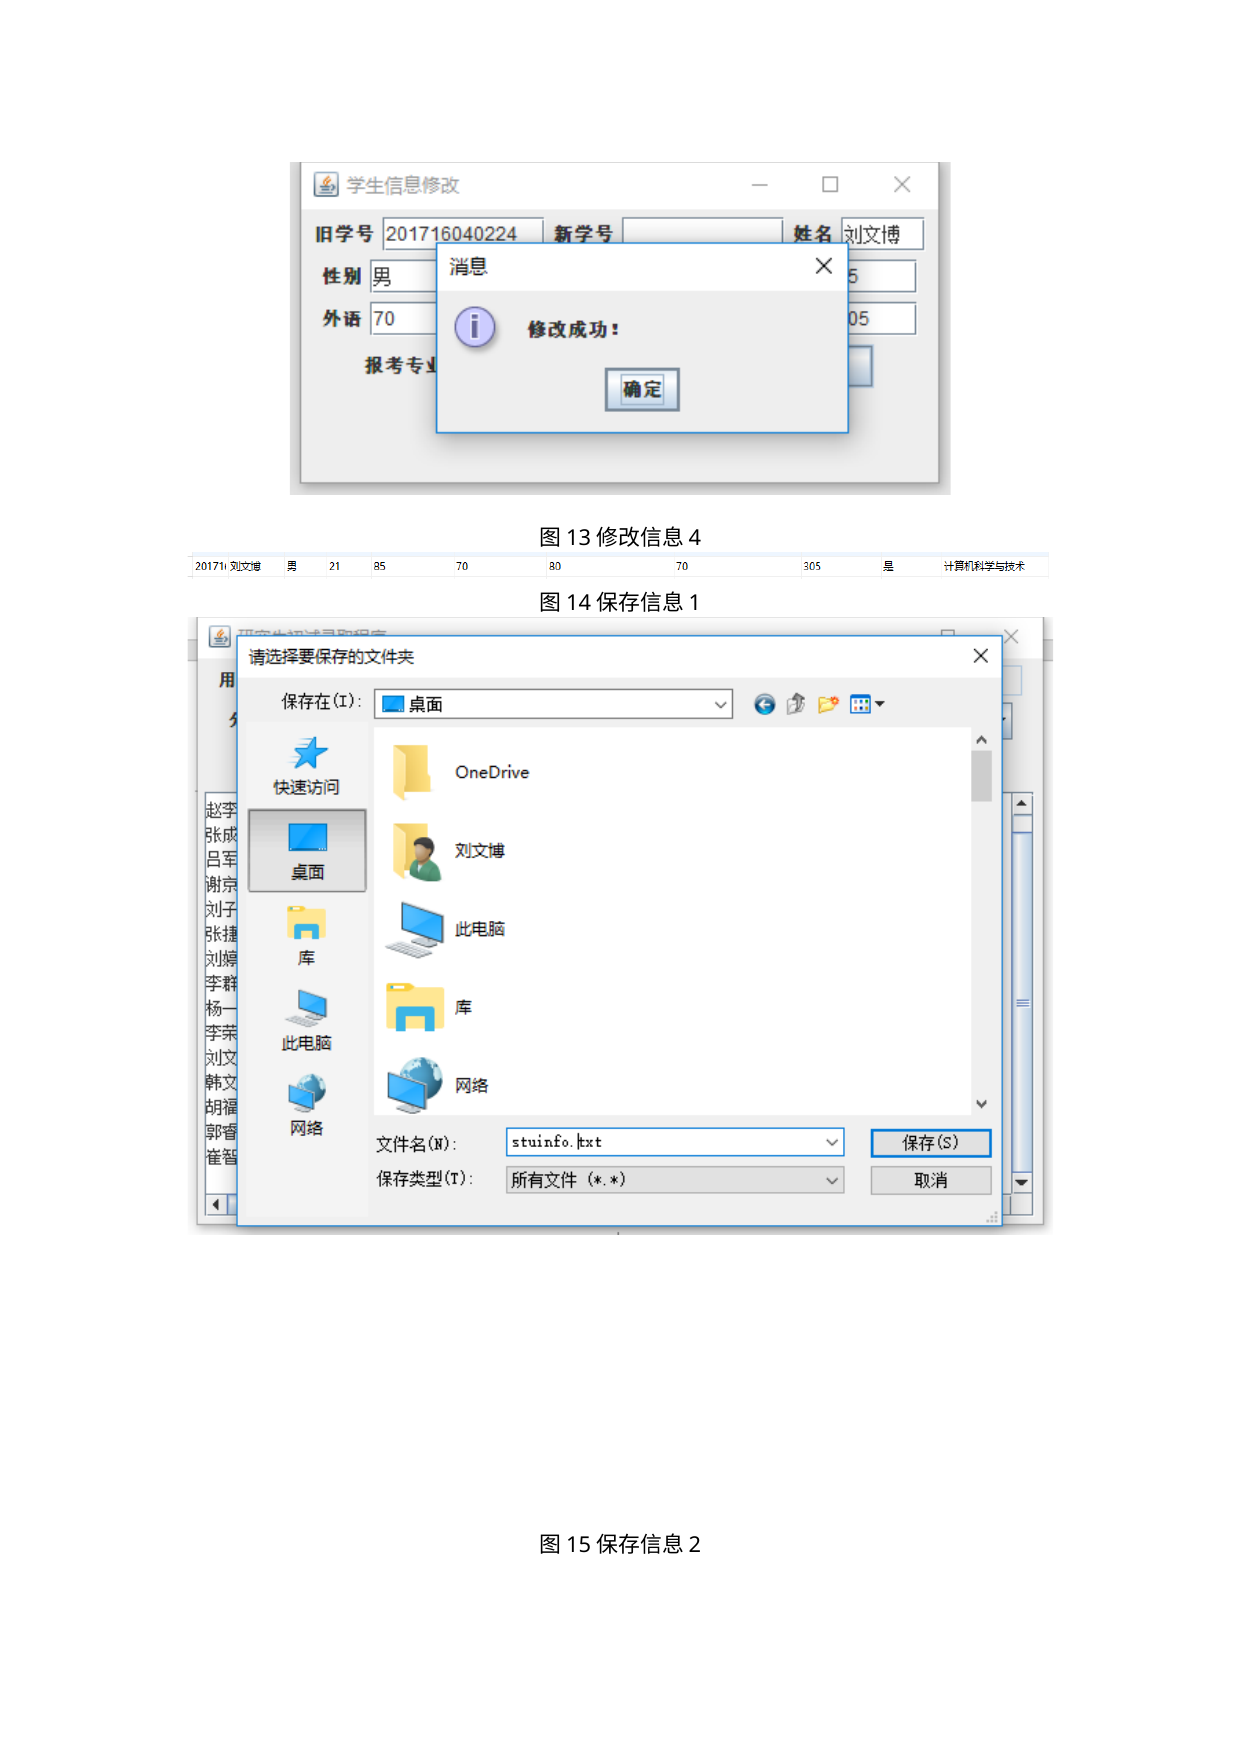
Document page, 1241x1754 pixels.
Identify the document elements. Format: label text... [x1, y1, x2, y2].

picture [187, 617, 1054, 1235]
picture [289, 162, 951, 495]
text 图13 修改信息4 [187, 519, 1053, 552]
picture [187, 552, 1054, 579]
text 图14 保存信息1 [187, 584, 1053, 617]
text 图15 保存信息2 [187, 1527, 1053, 1559]
